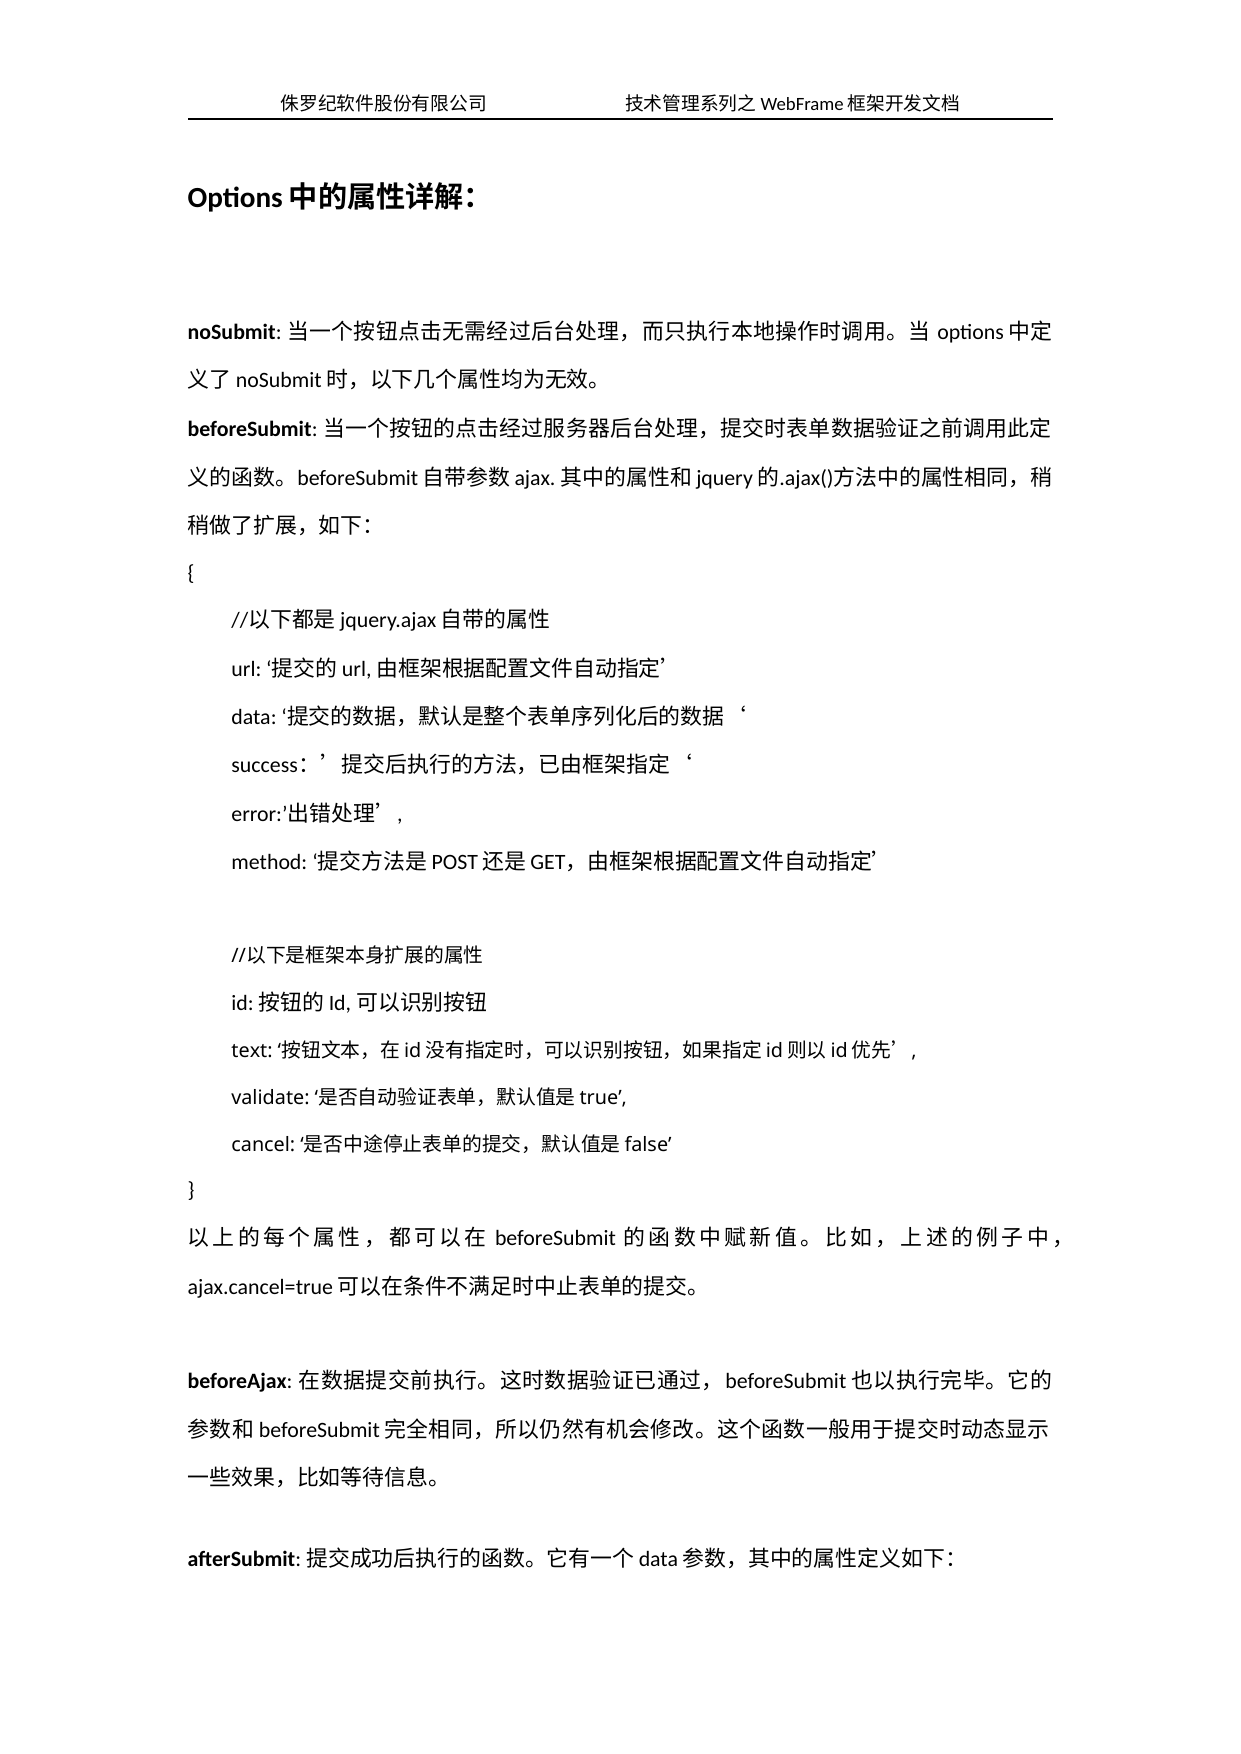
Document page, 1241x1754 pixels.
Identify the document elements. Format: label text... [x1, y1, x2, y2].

text 以上的每个属性，都可以在beforeSubmit的函数中赋新值。比如，上述的例子中，ajax.cancel=true可以在条件不满足时中止表单的提交。 [187, 1219, 1053, 1301]
text id: 按钮的Id, 可以识别按钮 [187, 985, 1053, 1017]
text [187, 1541, 1053, 1573]
text //以下是框架本身扩展的属性 [187, 938, 1053, 970]
text //以下都是jquery.ajax自带的属性 [187, 602, 1053, 634]
text url: ‘提交的url, 由框架根据配置文件自动指定’ [187, 650, 1053, 683]
text noSubmit: 当一个按钮点击无需经过后台处理，而只执行本地操作时调用。当options中定义了noSubmit时，以下几个属性均为无效。 [187, 313, 1053, 394]
text success：’提交后执行的方法，已由框架指定‘ [187, 747, 1053, 779]
text data: ‘提交的数据，默认是整个表单序列化后的数据‘ [187, 699, 1053, 731]
text text: ‘按钮文本，在id没有指定时，可以识别按钮，如果指定id则以id优先’, [187, 1033, 1053, 1066]
text } [187, 1174, 1053, 1206]
text error:’出错处理’, [187, 795, 1053, 828]
text { [187, 556, 1053, 589]
text cancel: ‘是否中途停止表单的提交，默认值是false’ [187, 1127, 1053, 1159]
text validate: ‘是否自动验证表单，默认值是true’, [187, 1080, 1053, 1112]
subtitle Options中的属性详解： [187, 162, 1053, 227]
text beforeAjax: 在数据提交前执行。这时数据验证已通过，beforeSubmit也以执行完毕。它的参数和beforeSubmit完全相同，所以仍然有机会修改。这个函数一般用于提交时动态显示一些效果，比如等待信息。 [187, 1362, 1053, 1492]
text beforeSubmit: 当一个按钮的点击经过服务器后台处理，提交时表单数据验证之前调用此定义的函数。beforeSubmit自带参数ajax. 其中的属性和jquery的.ajax()方法中的属性相同，稍稍做了扩展，如下： [187, 410, 1053, 540]
text method: ‘提交方法是POST还是GET，由框架根据配置文件自动指定’ [187, 844, 1053, 876]
